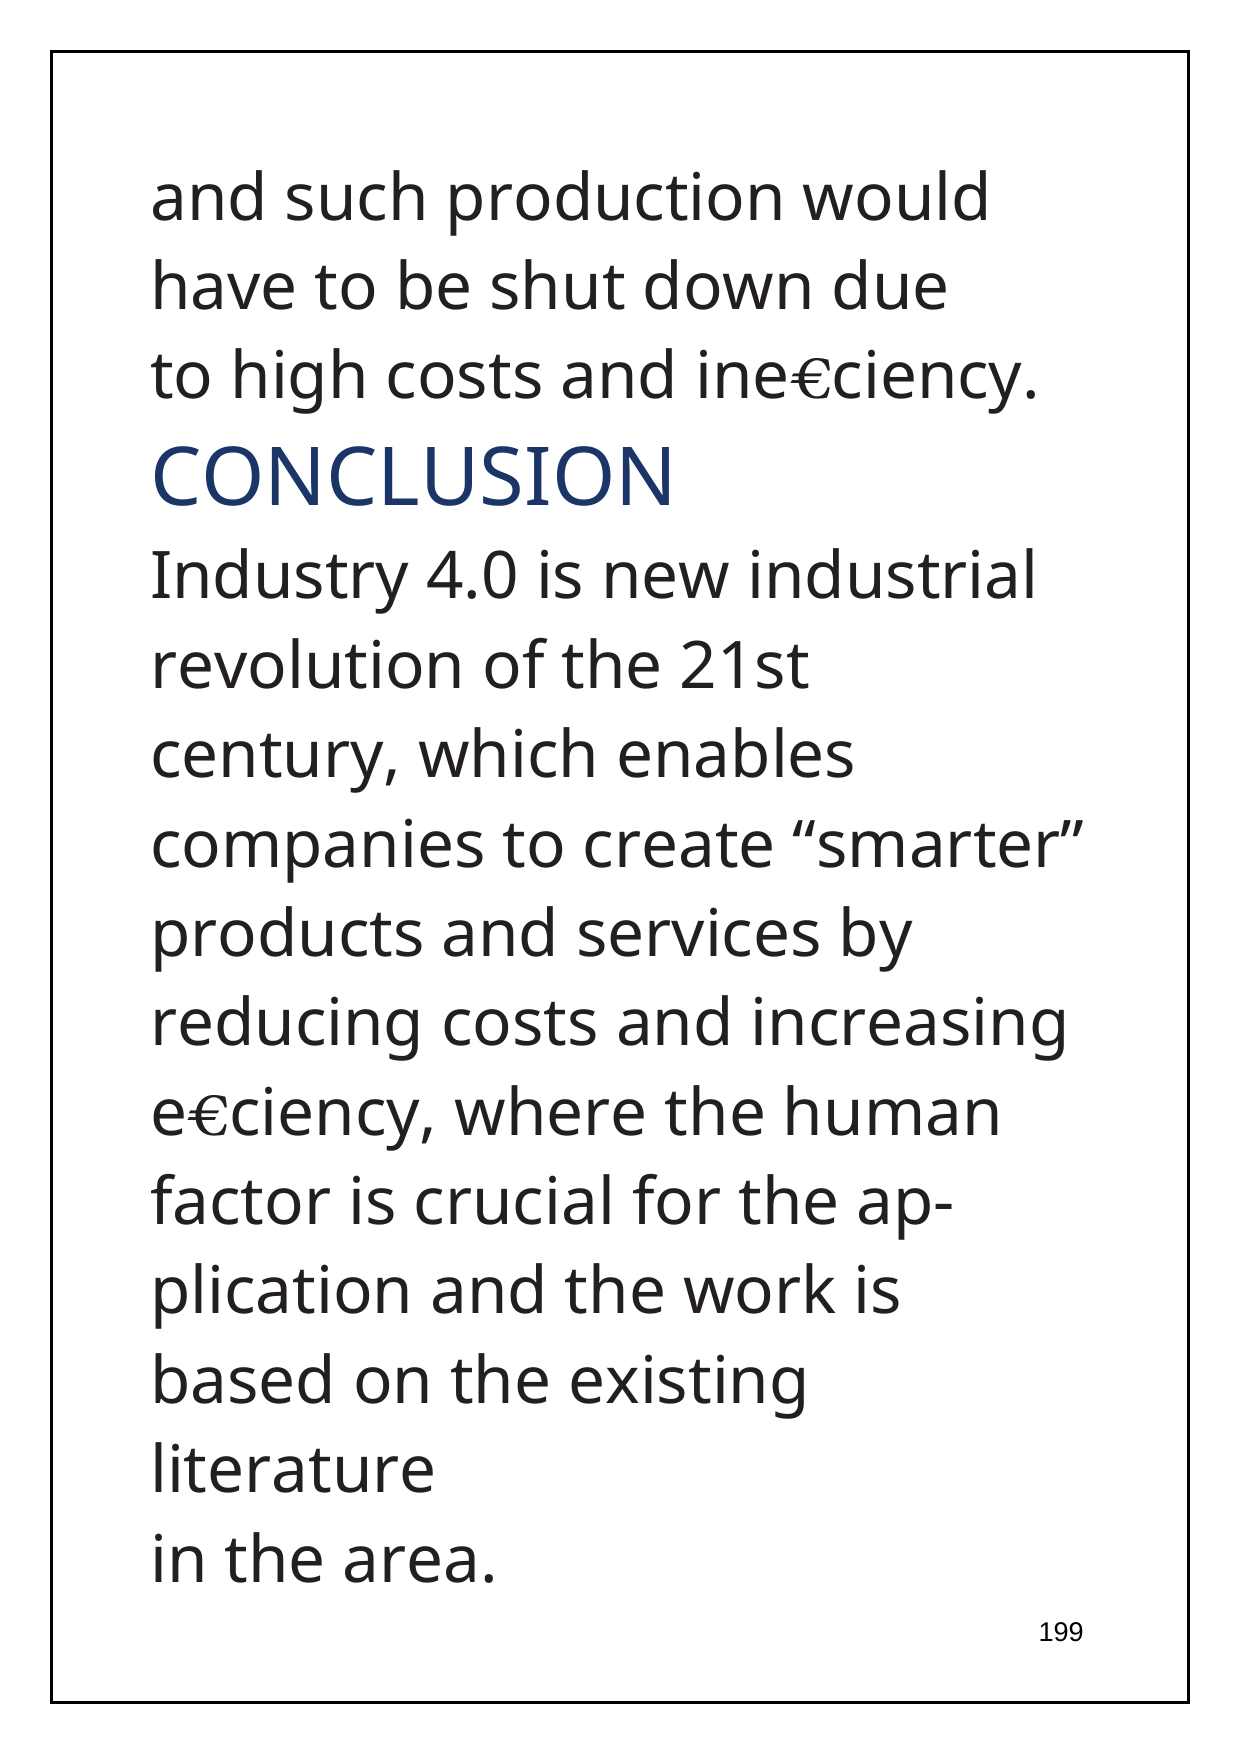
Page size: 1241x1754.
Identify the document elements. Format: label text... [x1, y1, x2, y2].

text and such production would have to be shut down due [150, 150, 1090, 329]
text in the area. [150, 1512, 1090, 1601]
text Industry 4.0 is new industrial revolution of the 21st [150, 529, 1090, 707]
text eciency, where the human factor is crucial for the ap- [150, 1065, 1090, 1244]
text century, which enables companies to create “smarter” [150, 707, 1090, 886]
text CONCLUSION [150, 418, 1090, 529]
text plication and the work is based on the existing literature [150, 1244, 1090, 1512]
text to high costs and ineciency. [150, 329, 1090, 418]
text products and services by reducing costs and increasing [150, 886, 1090, 1065]
